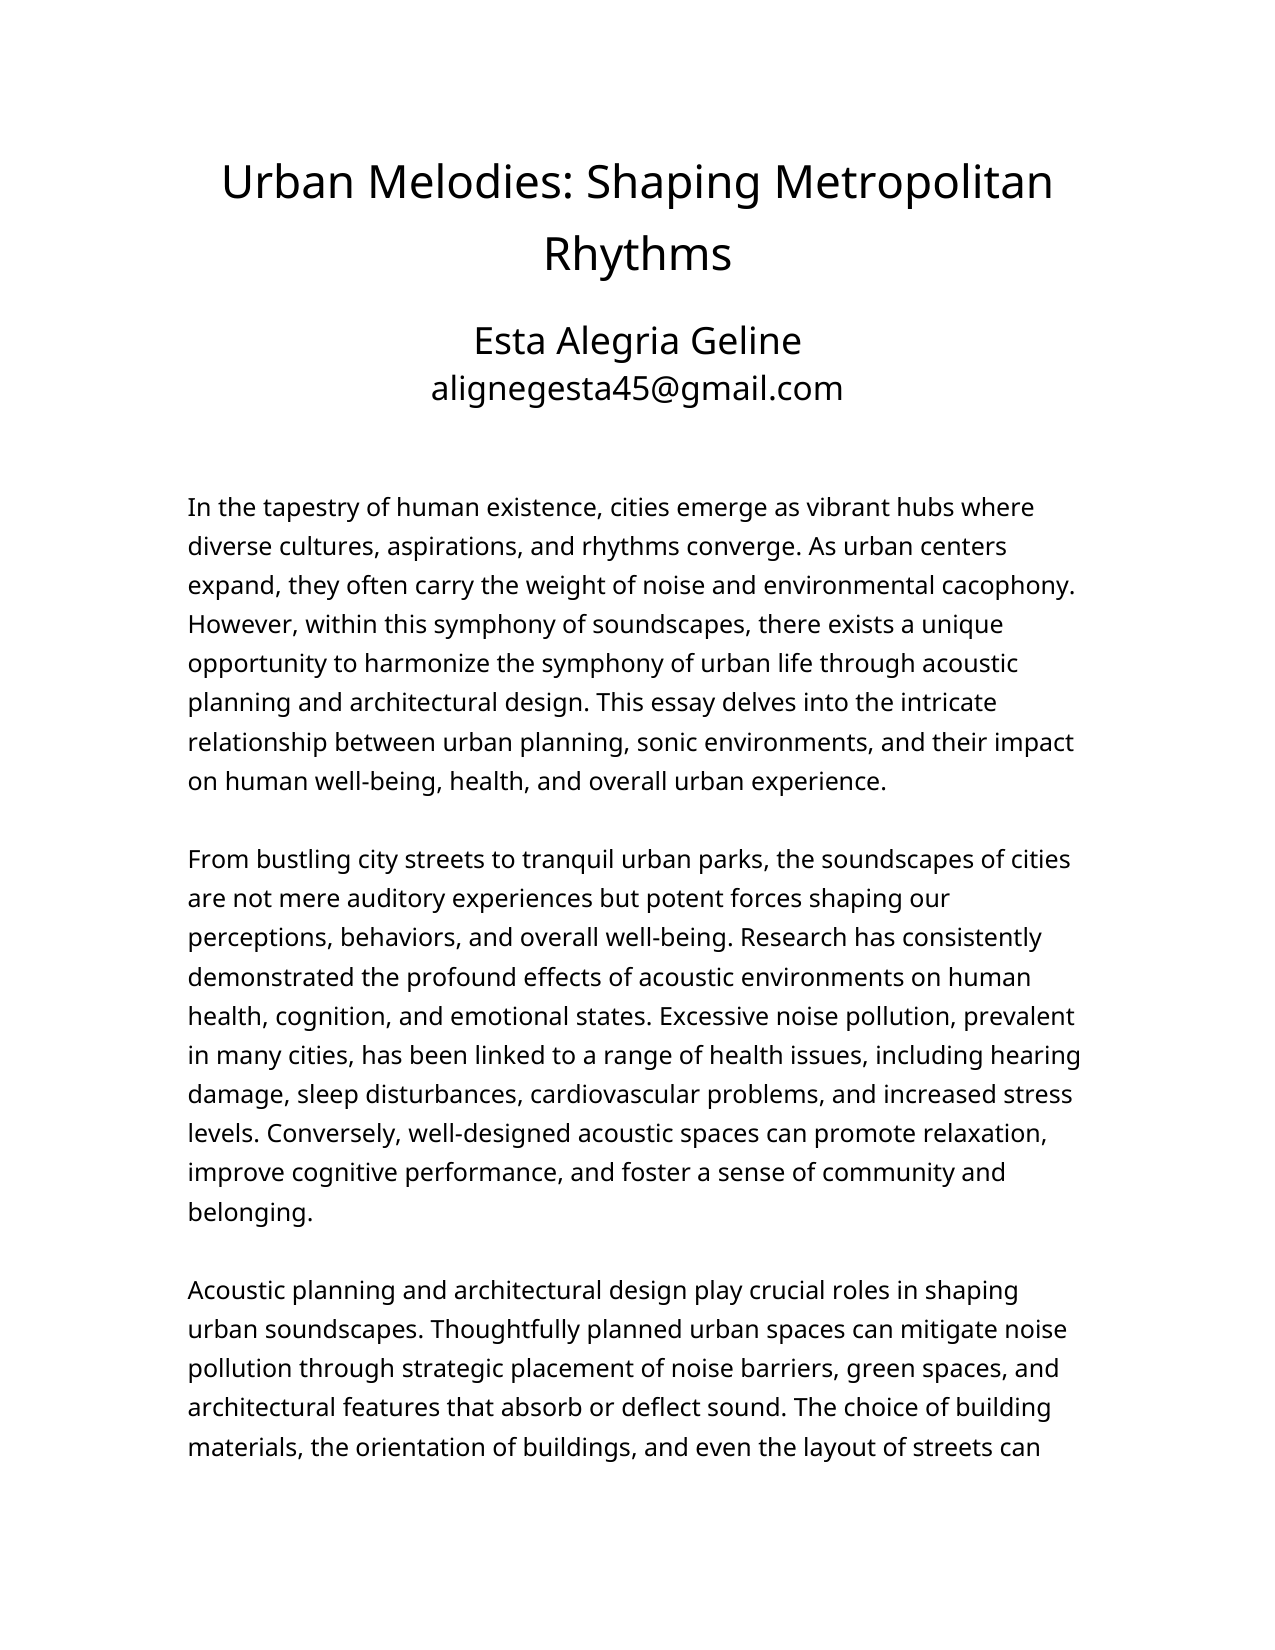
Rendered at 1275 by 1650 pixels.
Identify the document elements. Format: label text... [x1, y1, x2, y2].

text Urban Melodies: Shaping Metropolitan Rhythms [187, 150, 1087, 284]
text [187, 489, 1087, 1463]
text Esta Alegria Geline [187, 314, 1087, 365]
text alignegesta45@gmail.com [187, 365, 1087, 411]
